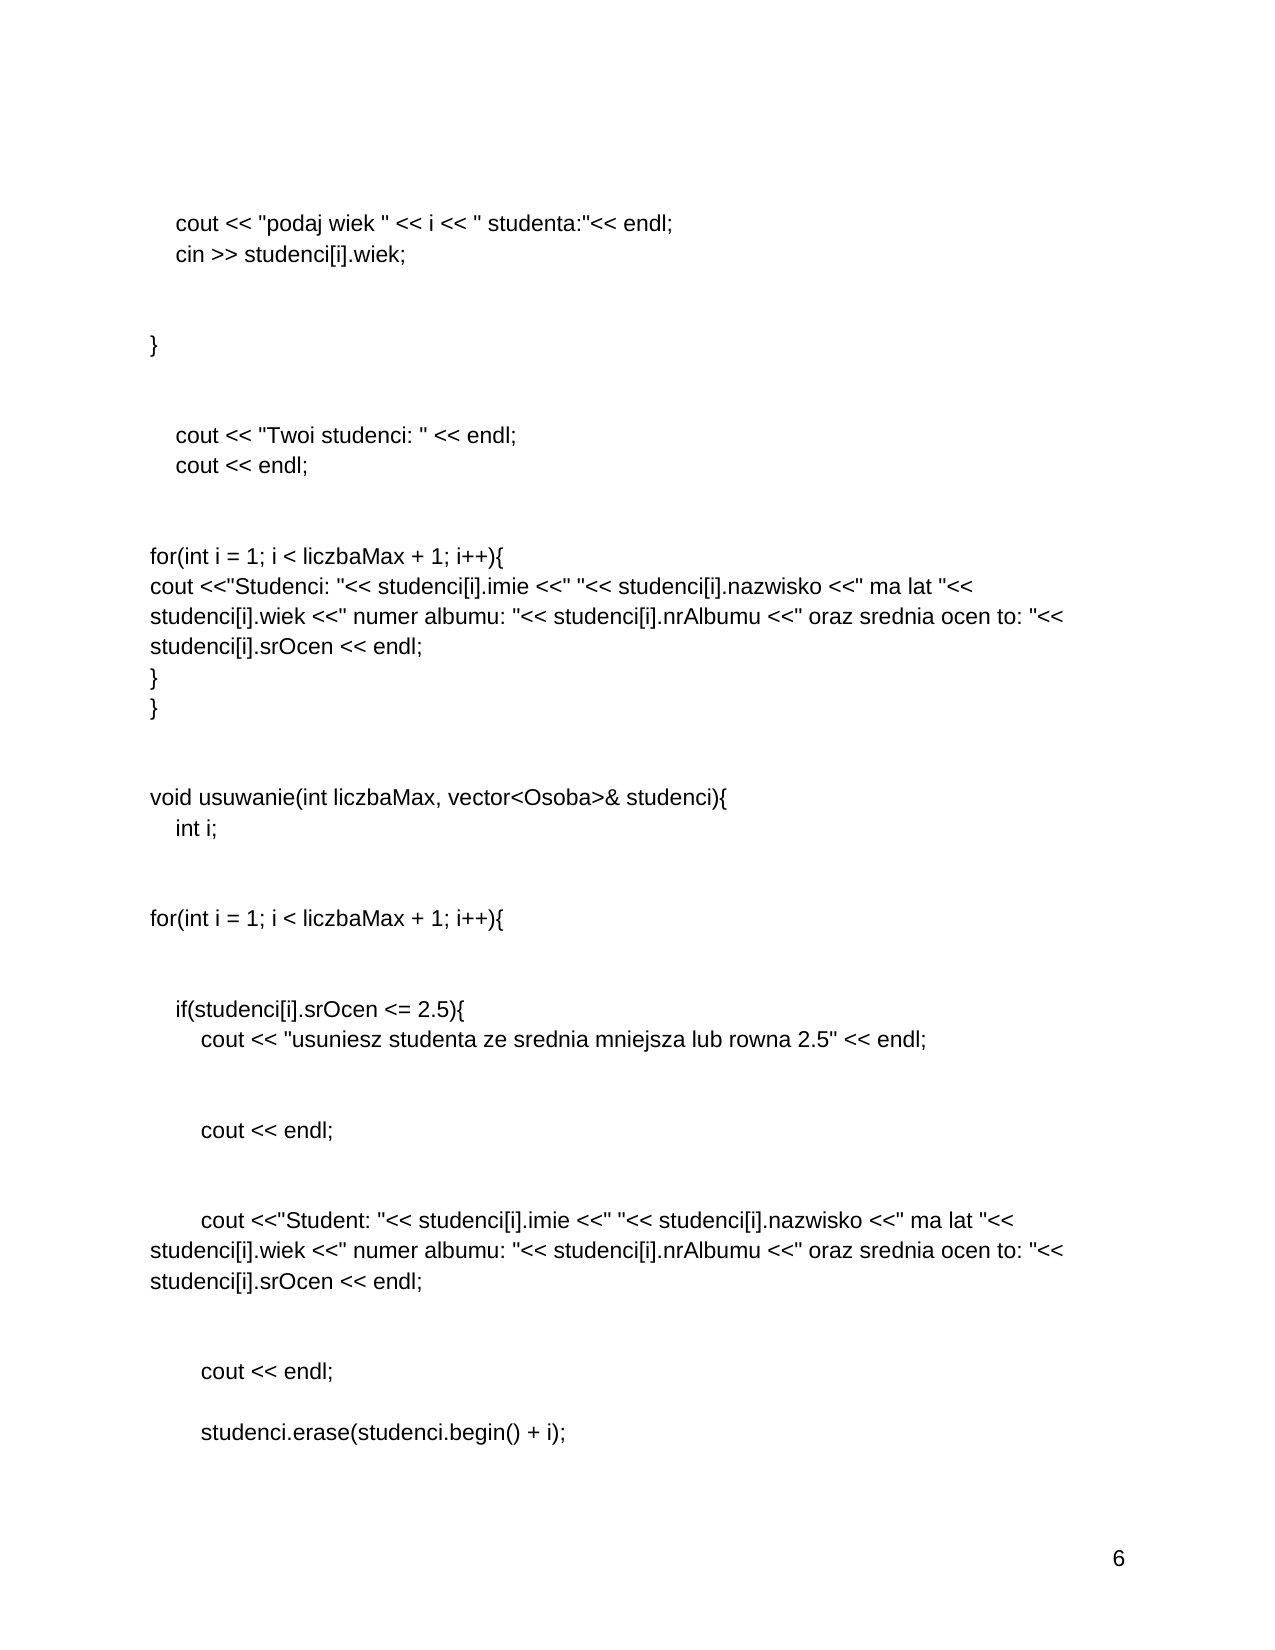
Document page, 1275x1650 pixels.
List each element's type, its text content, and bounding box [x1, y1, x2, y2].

text void usuwanie(int liczbaMax, vector<Osoba>& studenci){ [150, 784, 1125, 811]
text } [150, 694, 1125, 720]
text if(studenci[i].srOcen <= 2.5){ [150, 996, 1125, 1022]
text cout << endl; [150, 452, 1125, 478]
text studenci.erase(studenci.begin() + i); [150, 1419, 1125, 1445]
text cout << endl; [150, 1117, 1125, 1143]
text cout << endl; [150, 1358, 1125, 1385]
text cout << "podaj wiek " << i << " studenta:"<< endl; [150, 210, 1125, 237]
text for(int i = 1; i < liczbaMax + 1; i++){ [150, 543, 1125, 569]
text int i; [150, 814, 1125, 841]
text cout << "Twoi studenci: " << endl; [150, 422, 1125, 448]
text cin >> studenci[i].wiek; [150, 241, 1125, 267]
text cout <<"Studenci: "<< studenci[i].imie <<" "<< studenci[i].nazwisko <<" ma lat "<< studenci[i].wiek <<" numer albumu: "<< studenci[i].nrAlbumu <<" oraz srednia ocen to: "<< studenci[i].srOcen << endl; [150, 573, 1125, 660]
text } [150, 331, 1125, 358]
text for(int i = 1; i < liczbaMax + 1; i++){ [150, 905, 1125, 932]
text } [150, 663, 1125, 690]
text cout <<"Student: "<< studenci[i].imie <<" "<< studenci[i].nazwisko <<" ma lat "<< studenci[i].wiek <<" numer albumu: "<< studenci[i].nrAlbumu <<" oraz srednia ocen to: "<< studenci[i].srOcen << endl; [150, 1207, 1125, 1294]
text cout << "usuniesz studenta ze srednia mniejsza lub rowna 2.5" << endl; [150, 1026, 1125, 1052]
